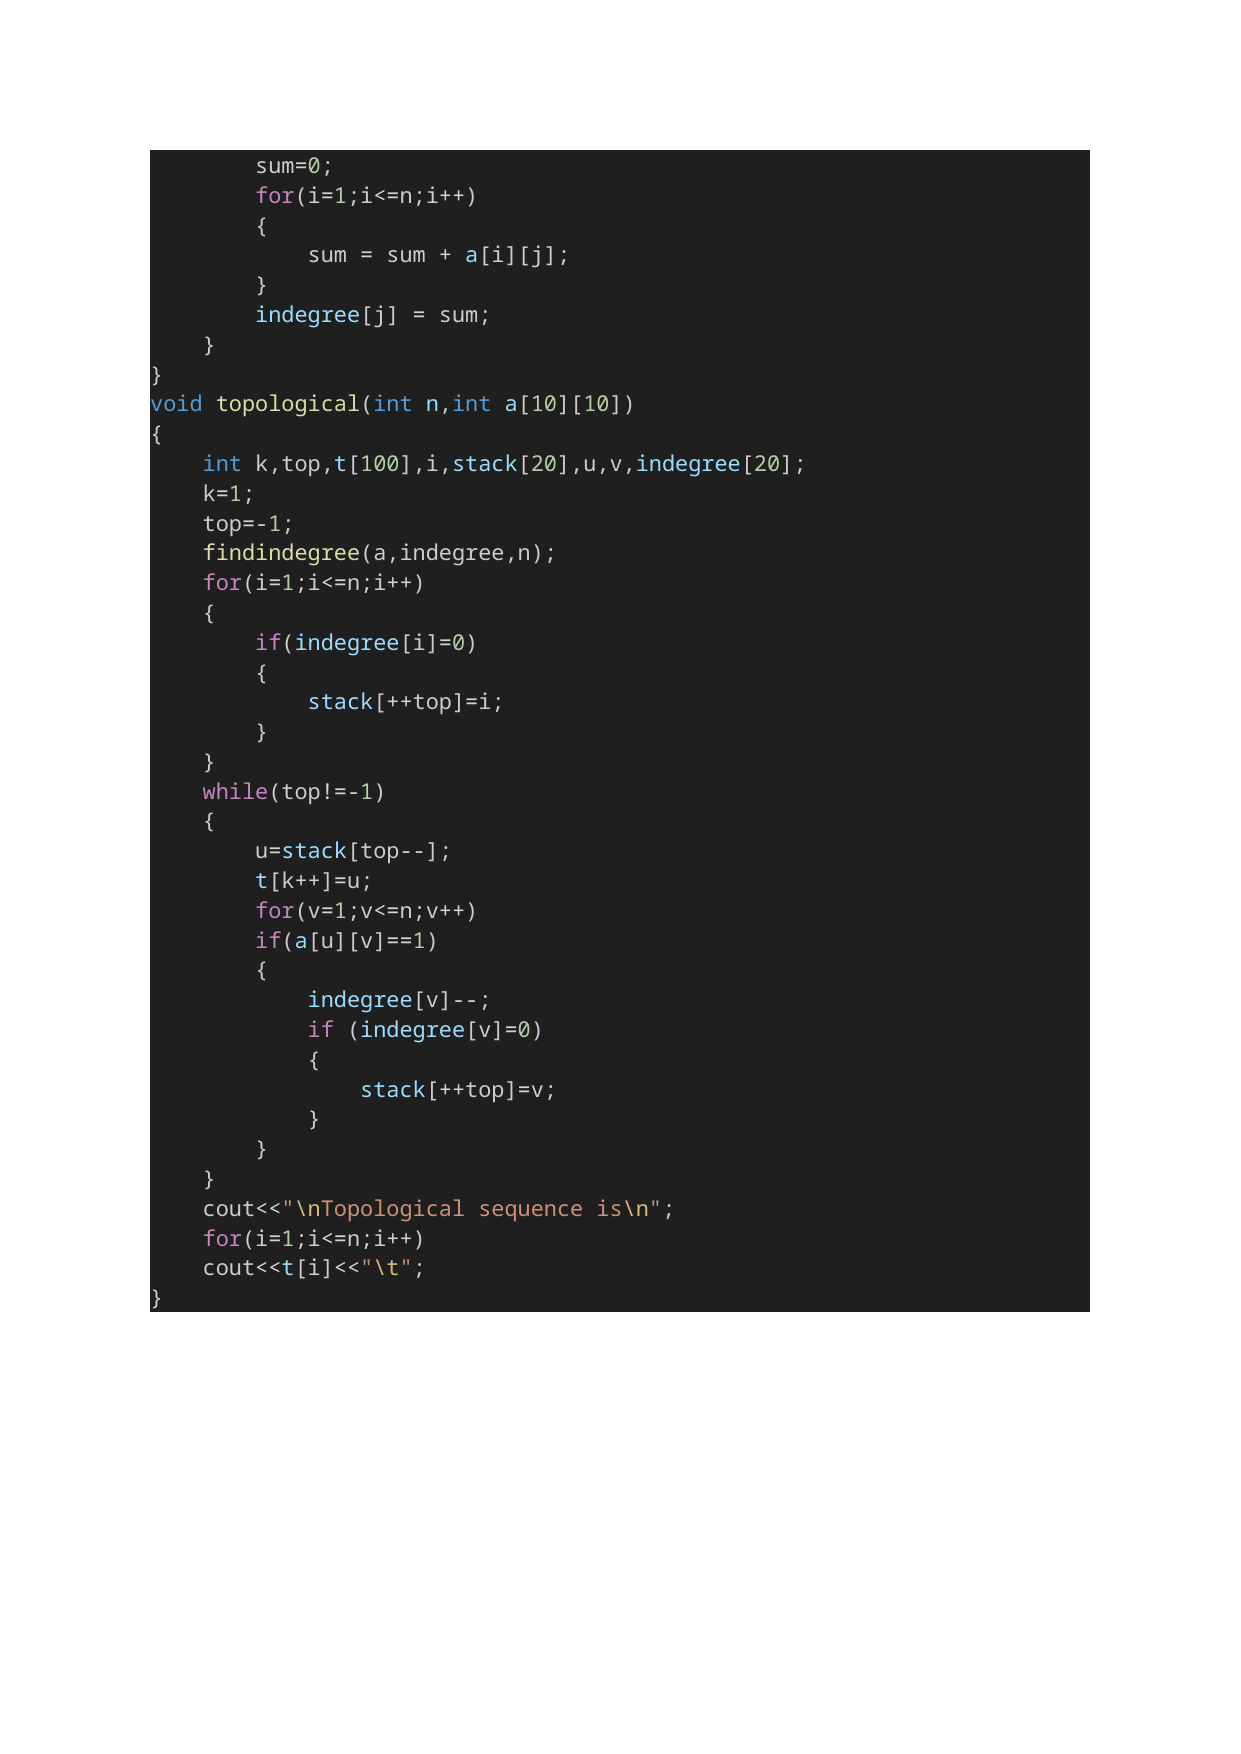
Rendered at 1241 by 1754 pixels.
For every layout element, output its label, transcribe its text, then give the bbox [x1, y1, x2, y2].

text cout<<"\nTopological sequence is\n"; [150, 1193, 1090, 1222]
text findindegree(a,indegree,n); [150, 537, 1090, 567]
text } [150, 1282, 1090, 1312]
text for(i=1;i<=n;i++) [150, 180, 1090, 209]
text if (indegree[v]=0) [150, 1014, 1090, 1044]
text void topological(int n,int a[10][10]) [150, 388, 1090, 418]
text { [150, 1044, 1090, 1073]
text sum = sum + a[i][j]; [150, 239, 1090, 269]
text } [150, 1133, 1090, 1163]
text } [150, 329, 1090, 358]
text while(top!=-1) [150, 776, 1090, 805]
text cout<<t[i]<<"\t"; [150, 1252, 1090, 1282]
text { [150, 805, 1090, 835]
text } [150, 746, 1090, 776]
text { [150, 656, 1090, 686]
text { [150, 209, 1090, 239]
text if(a[u][v]==1) [150, 924, 1090, 954]
text indegree[v]--; [150, 984, 1090, 1014]
text stack[++top]=v; [150, 1073, 1090, 1103]
text int k,top,t[100],i,stack[20],u,v,indegree[20]; [150, 448, 1090, 478]
text for(i=1;i<=n;i++) [150, 567, 1090, 597]
text } [150, 1103, 1090, 1133]
text if(indegree[i]=0) [150, 627, 1090, 656]
text } [150, 716, 1090, 746]
text { [150, 954, 1090, 984]
text top=-1; [150, 507, 1090, 537]
text stack[++top]=i; [150, 686, 1090, 716]
text } [150, 1163, 1090, 1193]
text for(i=1;i<=n;i++) [150, 1222, 1090, 1252]
text t[k++]=u; [150, 865, 1090, 895]
text u=stack[top--]; [150, 835, 1090, 865]
text indegree[j] = sum; [150, 299, 1090, 329]
text for(v=1;v<=n;v++) [150, 895, 1090, 924]
text sum=0; [150, 150, 1090, 180]
text { [150, 597, 1090, 627]
text { [150, 418, 1090, 448]
text k=1; [150, 478, 1090, 507]
text } [150, 358, 1090, 388]
text } [150, 269, 1090, 299]
